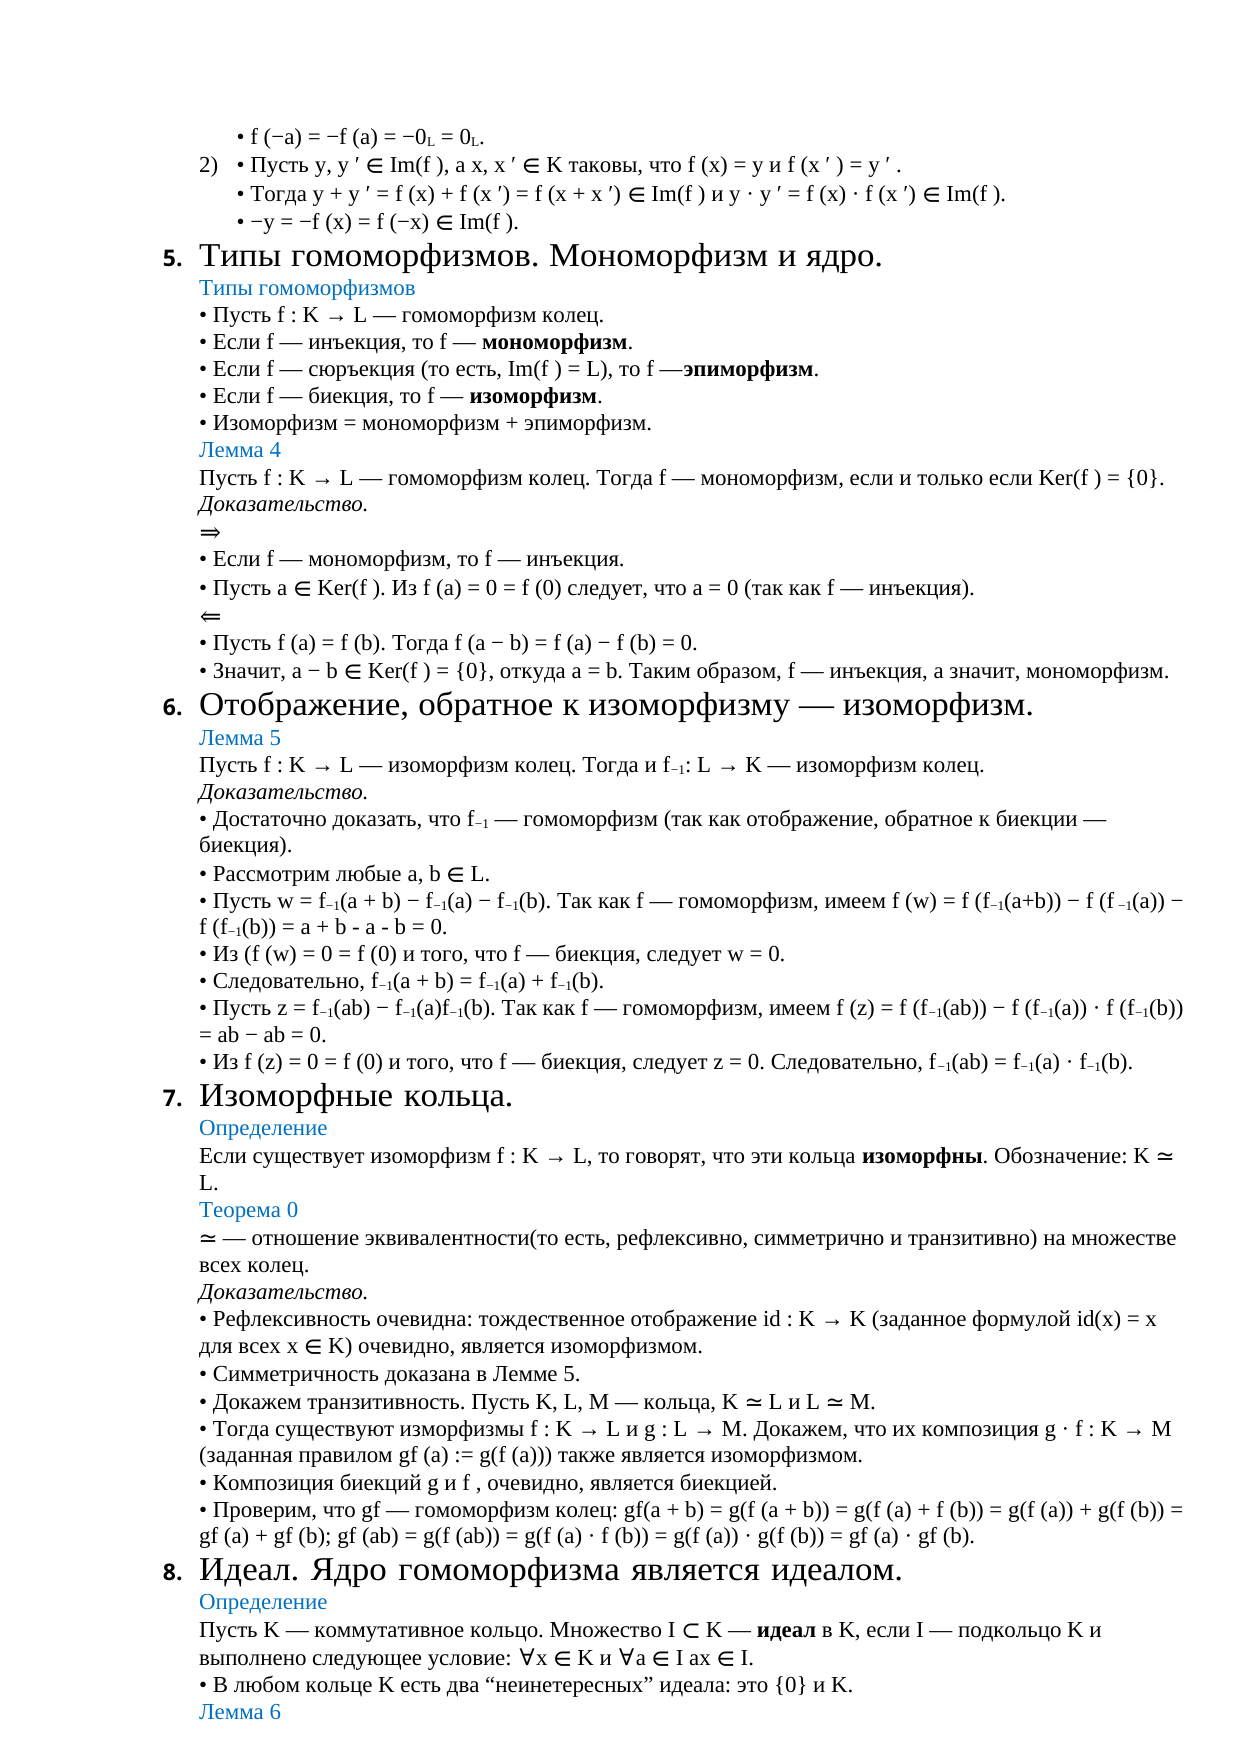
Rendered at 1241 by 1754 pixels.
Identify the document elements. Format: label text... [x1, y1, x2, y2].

list • Пусть f : K → L — гомоморфизм колец. [199, 301, 1196, 327]
list Лемма 5 [199, 724, 1196, 750]
list • Рассмотрим любые a, b ∈ L. [199, 858, 1196, 886]
list Пусть f : K → L — гомоморфизм колец. Тогда f — мономорфизм, если и только если Ker(f ) = {0}. Доказательство. [199, 464, 1196, 516]
list • Пусть y, y ′ ∈ Im(f ), а x, x ′ ∈ K таковы, что f (x) = y и f (x ′ ) = y ′ . [199, 150, 1196, 178]
list • Если f — биекция, то f — изоморфизм. [199, 382, 1196, 409]
list Типы гомоморфизмов [199, 274, 1196, 300]
list Доказательство. [199, 1278, 1196, 1304]
list Пусть f : K → L — изоморфизм колец. Тогда и f−1: L → K — изоморфизм колец. [199, 751, 1196, 777]
list • Пусть w = f−1(a + b) − f−1(a) − f−1(b). Так как f — гомоморфизм, имеем f (w) = f (f−1(a+b)) − f (f −1(a)) − f (f−1(b)) = a + b - a - b = 0. [199, 887, 1196, 939]
list • Следовательно, f−1(a + b) = f−1(a) + f−1(b). [199, 967, 1196, 994]
list ⇐ [199, 601, 1196, 628]
list Теорема 0 [199, 1196, 1196, 1222]
list • В любом кольце K есть два “неинетересных” идеала: это {0} и K. [199, 1671, 1196, 1698]
list • Докажем транзитивность. Пусть K, L, M — кольца, K ≃ L и L ≃ M. [199, 1387, 1196, 1414]
list • Из f (z) = 0 = f (0) и того, что f — биекция, следует z = 0. Следовательно, f−1(ab) = f−1(a) · f−1(b). [199, 1048, 1196, 1074]
list • Композиция биекций g и f , очевидно, является биекцией. [199, 1468, 1196, 1495]
list • Рефлексивность очевидна: тождественное отображение id : K → K (заданное формулой id(x) = x для всех x ∈ K) очевидно, является изоморфизмом. [199, 1305, 1196, 1359]
list • Пусть a ∈ Ker(f ). Из f (a) = 0 = f (0) следует, что a = 0 (так как f — инъекция). [199, 572, 1196, 600]
list • Если f — мономорфизм, то f — инъекция. [199, 545, 1196, 572]
list • Значит, a − b ∈ Ker(f ) = {0}, откуда a = b. Таким образом, f — инъекция, а значит, мономорфизм. [199, 656, 1196, 684]
list • Достаточно доказать, что f−1 — гомоморфизм (так как отображение, обратное к биекции — биекция). [199, 805, 1196, 858]
list • Тогда существуют изморфизмы f : K → L и g : L → M. Докажем, что их композиция g · f : K → M (заданная правилом gf (a) := g(f (a))) также является изоморфизмом. [199, 1415, 1196, 1468]
list • Из (f (w) = 0 = f (0) и того, что f — биекция, следует w = 0. [199, 940, 1196, 967]
list • Пусть z = f−1(ab) − f−1(a)f−1(b). Так как f — гомоморфизм, имеем f (z) = f (f−1(ab)) − f (f−1(a)) · f (f−1(b)) = ab − ab = 0. [199, 994, 1196, 1047]
list Пусть K — коммутативное кольцо. Множество I ⊂ K — идеал в K, если I — подкольцо K и выполнено следующее условие: ∀x ∈ K и ∀a ∈ I ax ∈ I. [199, 1615, 1196, 1671]
list • Если f — инъекция, то f — мономорфизм. [199, 328, 1196, 354]
list Лемма 4 [199, 437, 1196, 463]
list ⇒ [199, 517, 1196, 544]
list • Проверим, что gf — гомоморфизм колец: gf(a + b) = g(f (a + b)) = g(f (a) + f (b)) = g(f (a)) + g(f (b)) = gf (a) + gf (b); gf (ab) = g(f (ab)) = g(f (a) · f (b)) = g(f (a)) · g(f (b)) = gf (a) · gf (b). [199, 1496, 1196, 1548]
list Определение [199, 1114, 1196, 1140]
list Типы гомоморфизмов. Мономорфизм и ядро. [163, 235, 1196, 273]
list Определение [199, 1588, 1196, 1614]
list ≃ — отношение эквивалентности(то есть, рефлексивно, симметрично и транзитивно) на множестве всех колец. [199, 1223, 1196, 1277]
list • Если f — сюръекция (то есть, Im(f ) = L), то f —эпиморфизм. [199, 355, 1196, 382]
list Отображение, обратное к изоморфизму — изоморфизм. [163, 684, 1196, 723]
list • Изоморфизм = мономорфизм + эпиморфизм. [199, 409, 1196, 436]
list • f (−a) = −f (a) = −0L = 0L. [236, 123, 1196, 149]
list Если существует изоморфизм f : K → L, то говорят, что эти кольца изоморфны. Обозначение: K ≃ L. [199, 1141, 1196, 1195]
list • Пусть f (a) = f (b). Тогда f (a − b) = f (a) − f (b) = 0. [199, 629, 1196, 655]
list Идеал. Ядро гомоморфизма является идеалом. [163, 1549, 1196, 1587]
list • Тогда y + y ′ = f (x) + f (x ′) = f (x + x ′) ∈ Im(f ) и y · y ′ = f (x) · f (x ′) ∈ Im(f ). [236, 178, 1196, 206]
list • Симметричность доказана в Лемме 5. [199, 1359, 1196, 1386]
list • −y = −f (x) = f (−x) ∈ Im(f ). [236, 207, 1196, 234]
list Доказательство. [199, 778, 1196, 804]
list Лемма 6 [199, 1698, 1196, 1725]
list Изоморфные кольца. [163, 1075, 1196, 1113]
